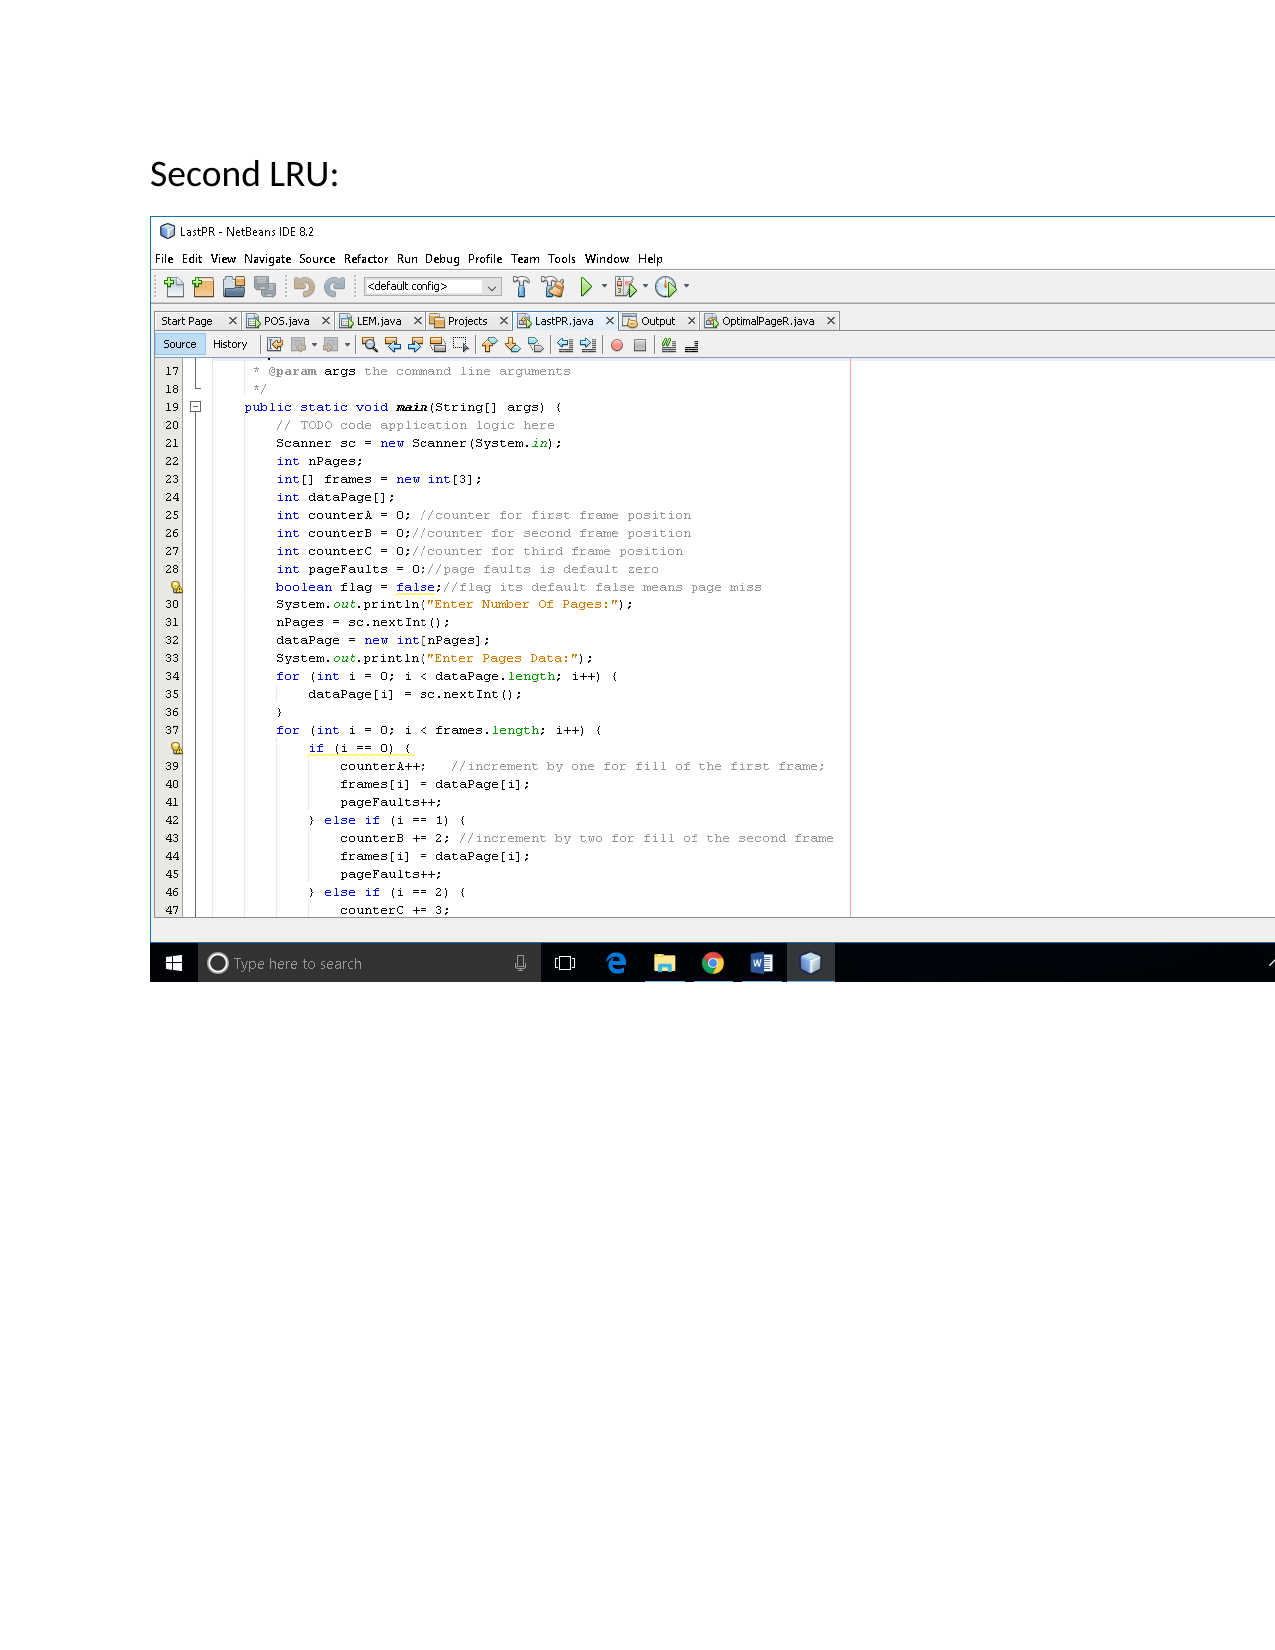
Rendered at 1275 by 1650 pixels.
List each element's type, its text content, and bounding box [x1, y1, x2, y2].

text Second LRU: [150, 150, 1125, 196]
picture [150, 216, 1275, 982]
